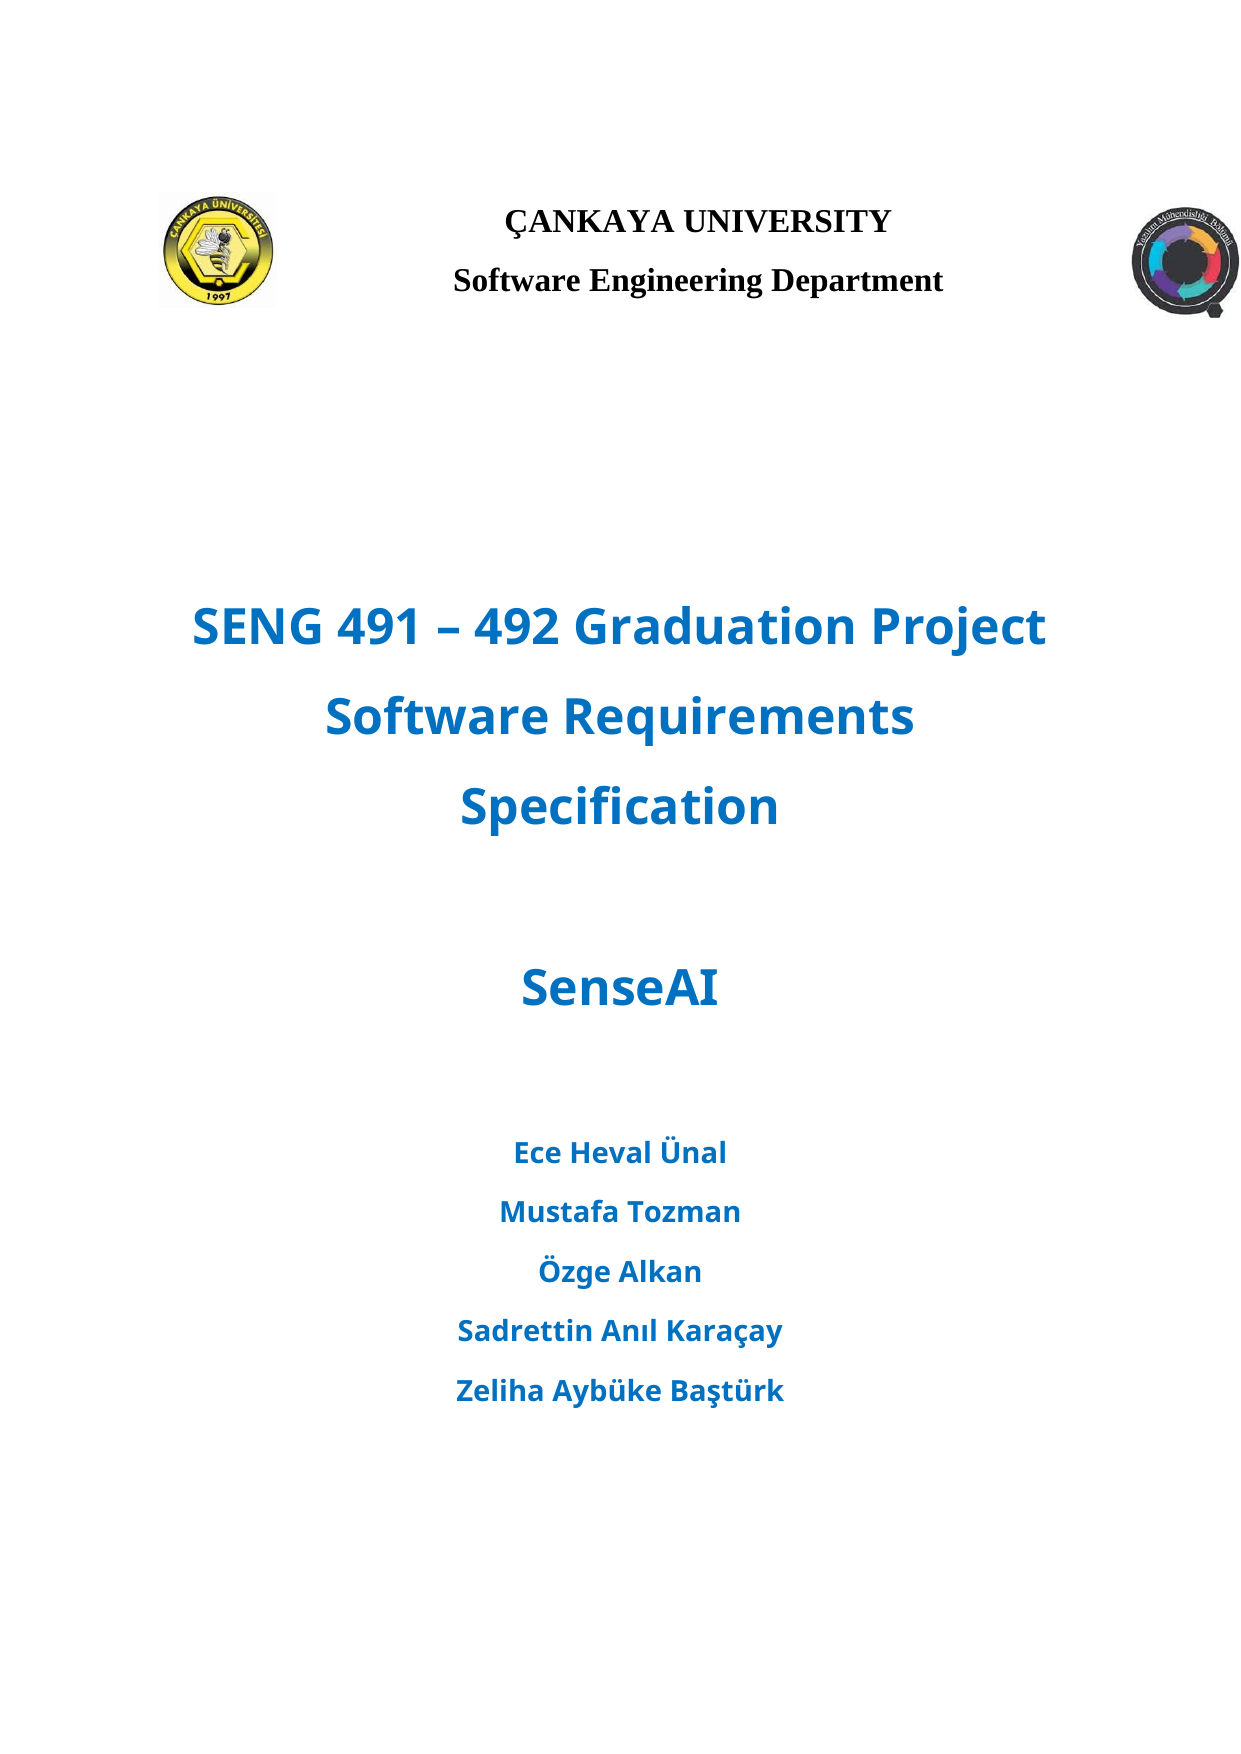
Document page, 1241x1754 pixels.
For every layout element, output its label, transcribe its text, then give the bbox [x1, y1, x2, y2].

table_header [150, 180, 289, 338]
picture [158, 192, 277, 308]
text Ece Heval Ünal [150, 1132, 1090, 1172]
text Özge Alkan [150, 1251, 1090, 1291]
table_header ÇANKAYA UNIVERSITY Software Engineering Department [289, 180, 1111, 338]
text Specification [150, 771, 1090, 839]
text Software Requirements [150, 681, 1090, 749]
text Sadrettin Anıl Karaçay [150, 1310, 1090, 1350]
text Zeliha Aybüke Baştürk [150, 1370, 1090, 1409]
table_header [1111, 180, 1240, 338]
text Mustafa Tozman [150, 1191, 1090, 1231]
text SENG 491 – 492 Graduation Project [150, 591, 1090, 659]
text SenseAI [150, 951, 1090, 1019]
